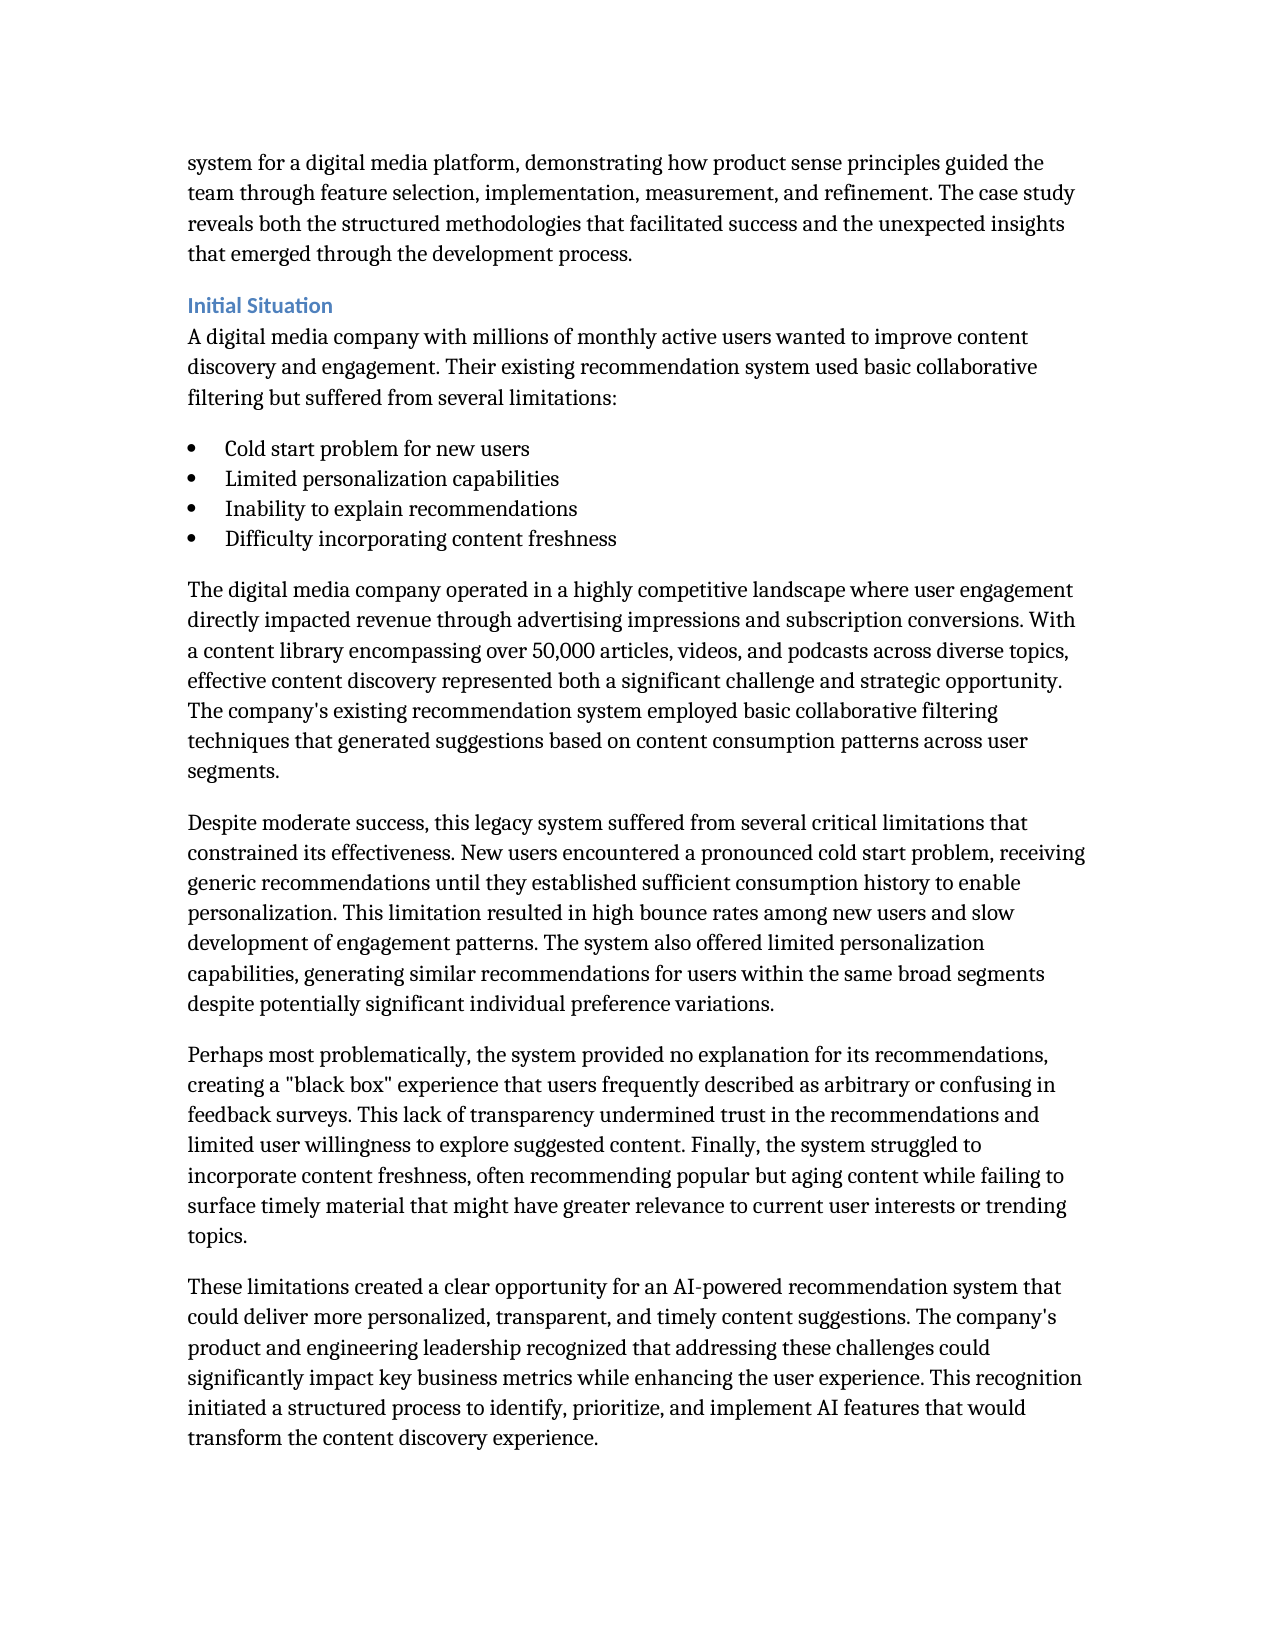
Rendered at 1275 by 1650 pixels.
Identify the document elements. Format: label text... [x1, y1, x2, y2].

text Perhaps most problematically, the system provided no explanation for its recommendations, creating a "black box" experience that users frequently described as arbitrary or confusing in feedback surveys. This lack of transparency undermined trust in the recommendations and limited user willingness to explore suggested content. Finally, the system struggled to incorporate content freshness, often recommending popular but aging content while failing to surface timely material that might have greater relevance to current user interests or trending topics. [187, 1042, 1087, 1249]
subtitle Initial Situation [187, 292, 1087, 320]
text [187, 150, 1087, 267]
text These limitations created a clear opportunity for an AI-powered recommendation system that could deliver more personalized, transparent, and timely content suggestions. The company's product and engineering leadership recognized that addressing these challenges could significantly impact key business metrics while enhancing the user experience. This recognition initiated a structured process to identify, prioritize, and implement AI features that would transform the content discovery experience. [187, 1274, 1087, 1451]
list Cold start problem for new users [187, 435, 1087, 462]
list Difficulty incorporating content freshness [187, 526, 1087, 552]
text A digital media company with millions of monthly active users wanted to improve content discovery and engagement. Their existing recommendation system used basic collaborative filtering but suffered from several limitations: [187, 324, 1087, 411]
list Inability to explain recommendations [187, 496, 1087, 522]
text Despite moderate success, this legacy system suffered from several critical limitations that constrained its effectiveness. New users encountered a pronounced cold start problem, receiving generic recommendations until they established sufficient consumption history to enable personalization. This limitation resulted in high bounce rates among new users and slow development of engagement patterns. The system also offered limited personalization capabilities, generating similar recommendations for users within the same broad segments despite potentially significant individual preference variations. [187, 809, 1087, 1017]
list Limited personalization capabilities [187, 466, 1087, 492]
text The digital media company operated in a highly competitive landscape where user engagement directly impacted revenue through advertising impressions and subscription conversions. With a content library encompassing over 50,000 articles, videos, and podcasts across diverse topics, effective content discovery represented both a significant challenge and strategic opportunity. The company's existing recommendation system employed basic collaborative filtering techniques that generated suggestions based on content consumption patterns across user segments. [187, 577, 1087, 784]
